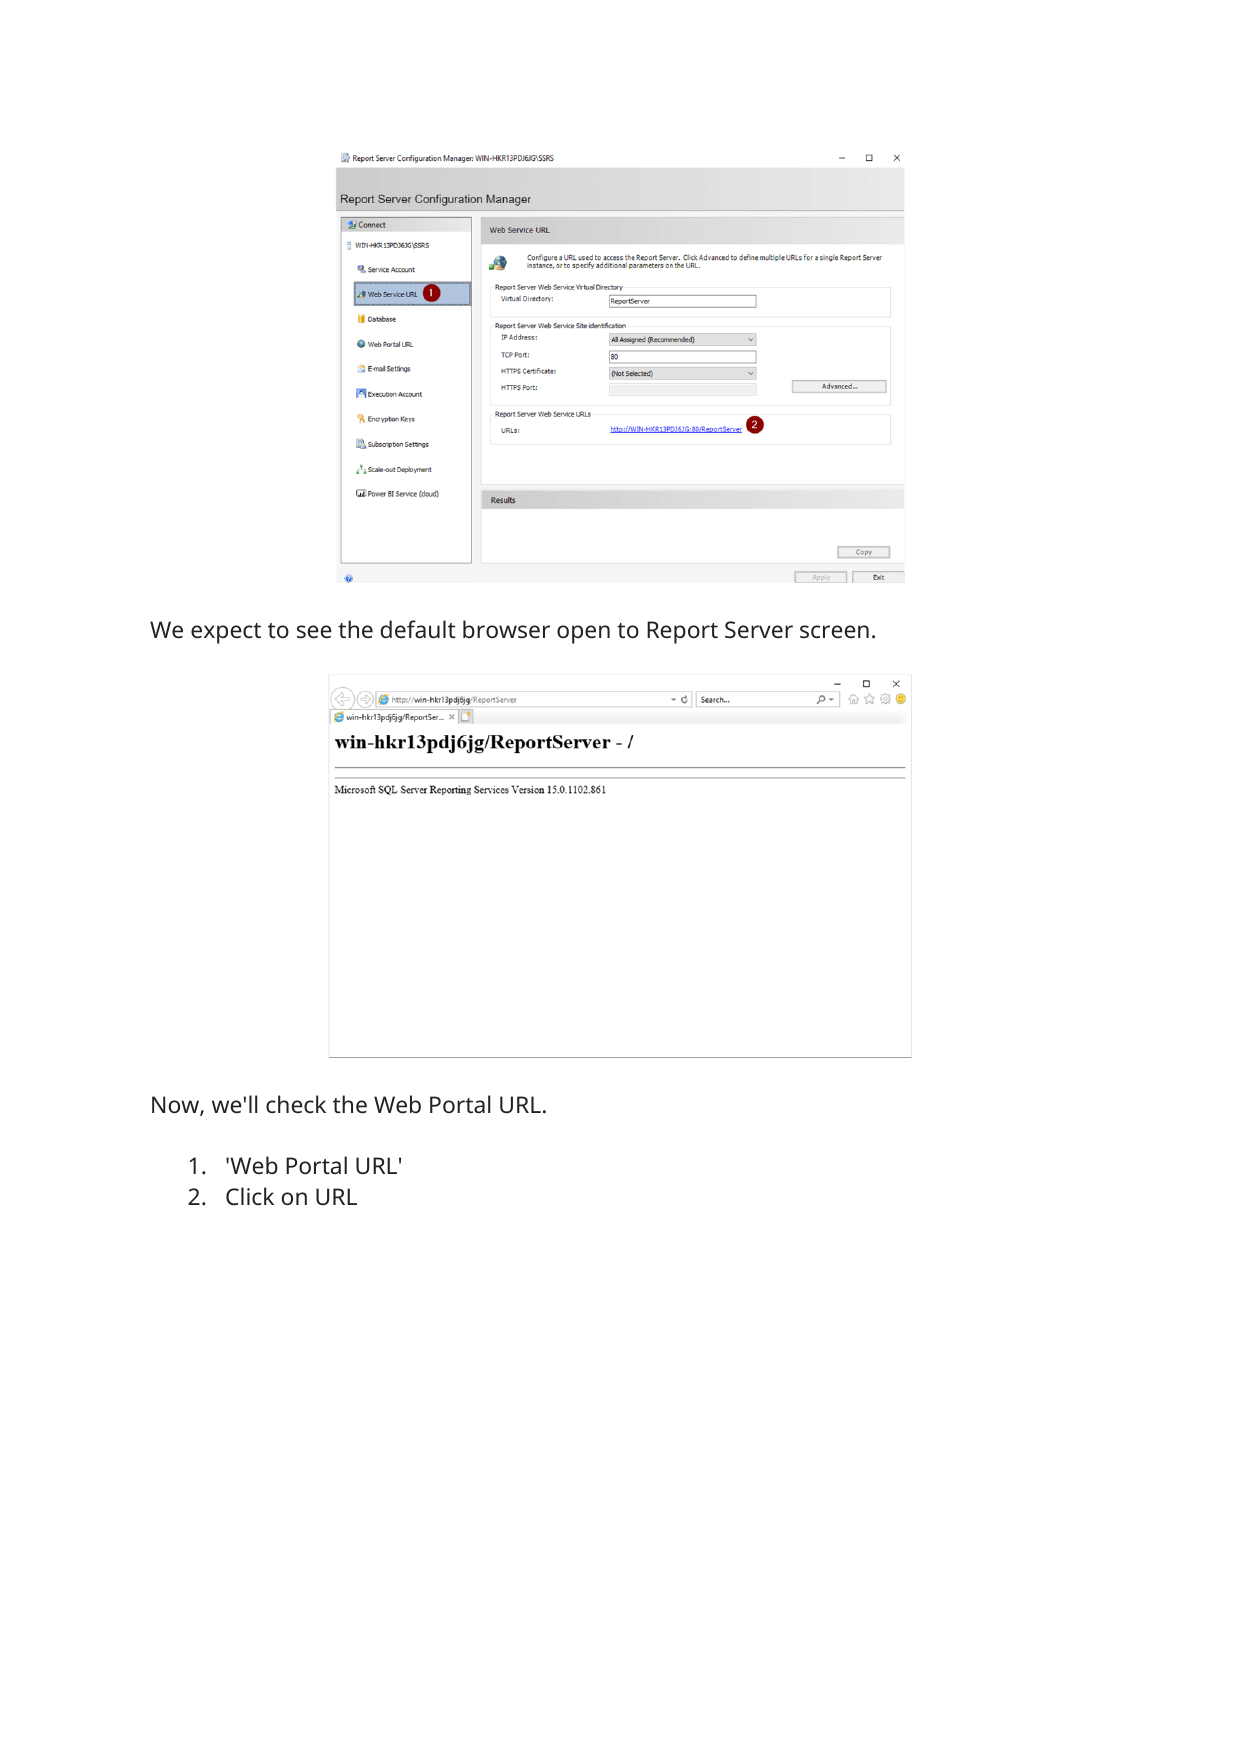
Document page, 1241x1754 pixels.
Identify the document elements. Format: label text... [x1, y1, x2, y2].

text We expect to see the default browser open to Report Server screen. [150, 614, 1090, 645]
list Click on URL [187, 1181, 1090, 1212]
text Now, we'll check the Web Portal URL. [150, 1089, 1090, 1120]
picture [335, 150, 905, 583]
picture [328, 674, 912, 1058]
list 'Web Portal URL' [187, 1149, 1090, 1181]
